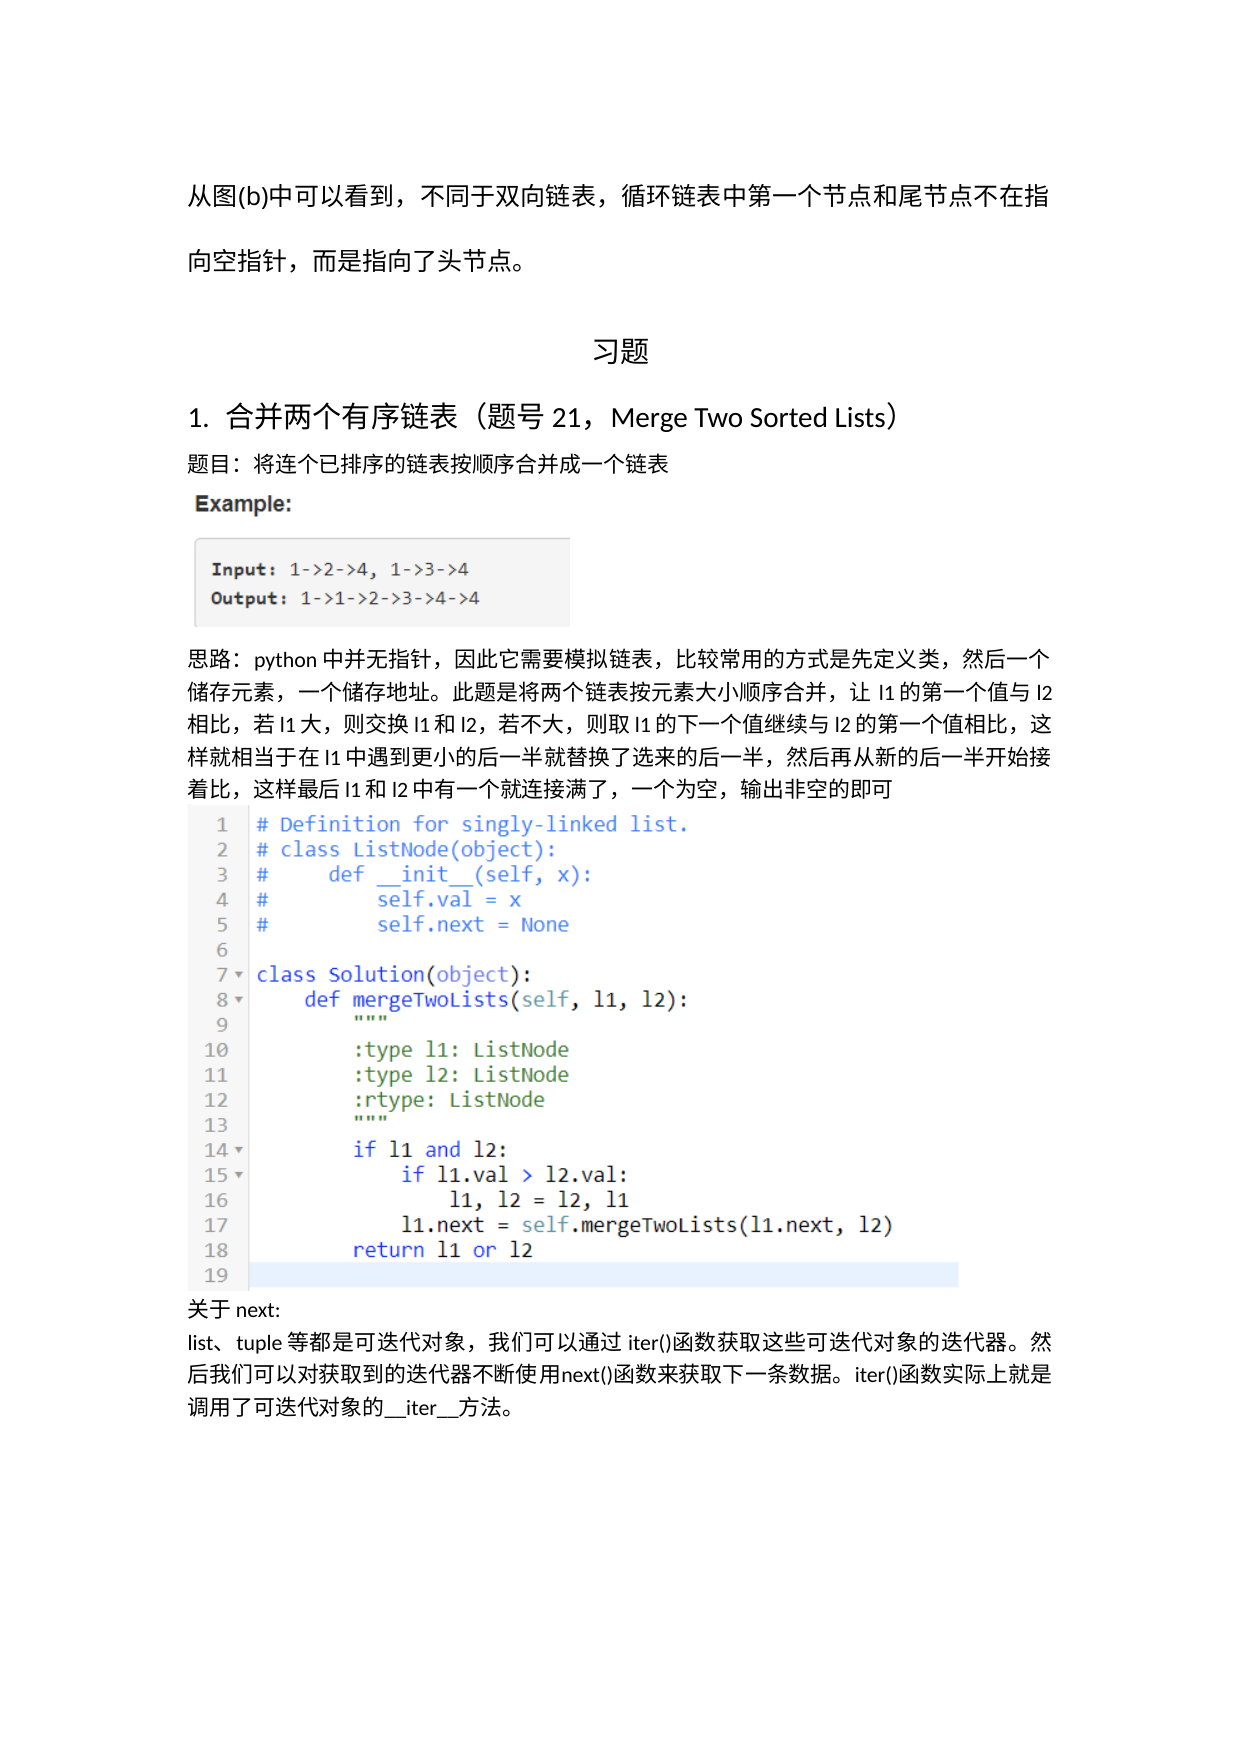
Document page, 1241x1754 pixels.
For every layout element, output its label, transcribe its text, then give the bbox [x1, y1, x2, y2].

text 题目：将连个已排序的链表按顺序合并成一个链表 [187, 447, 1053, 479]
text list、tuple等都是可迭代对象，我们可以通过iter()函数获取这些可迭代对象的迭代器。然后我们可以对获取到的迭代器不断使⽤next()函数来获取下⼀条数据。iter()函数实际上就是调⽤了可迭代对象的__iter__⽅法。 [187, 1324, 1053, 1422]
text 从图(b)中可以看到，不同于双向链表，循环链表中第一个节点和尾节点不在指向空指针，而是指向了头节点。 [187, 162, 1053, 292]
text 关于next: [187, 1292, 1053, 1324]
picture [187, 804, 959, 1291]
list 合并两个有序链表（题号21，Merge Two Sorted Lists） [187, 382, 1053, 447]
text 习题 [187, 317, 1053, 382]
text 思路：python中并无指针，因此它需要模拟链表，比较常用的方式是先定义类，然后一个储存元素，一个储存地址。此题是将两个链表按元素大小顺序合并，让l1的第一个值与l2相比，若l1大，则交换l1和l2，若不大，则取l1的下一个值继续与l2的第一个值相比，这样就相当于在l1中遇到更小的后一半就替换了选来的后一半，然后再从新的后一半开始接着比，这样最后l1和l2中有一个就连接满了，一个为空，输出非空的即可 [187, 642, 1053, 804]
picture [187, 479, 570, 627]
